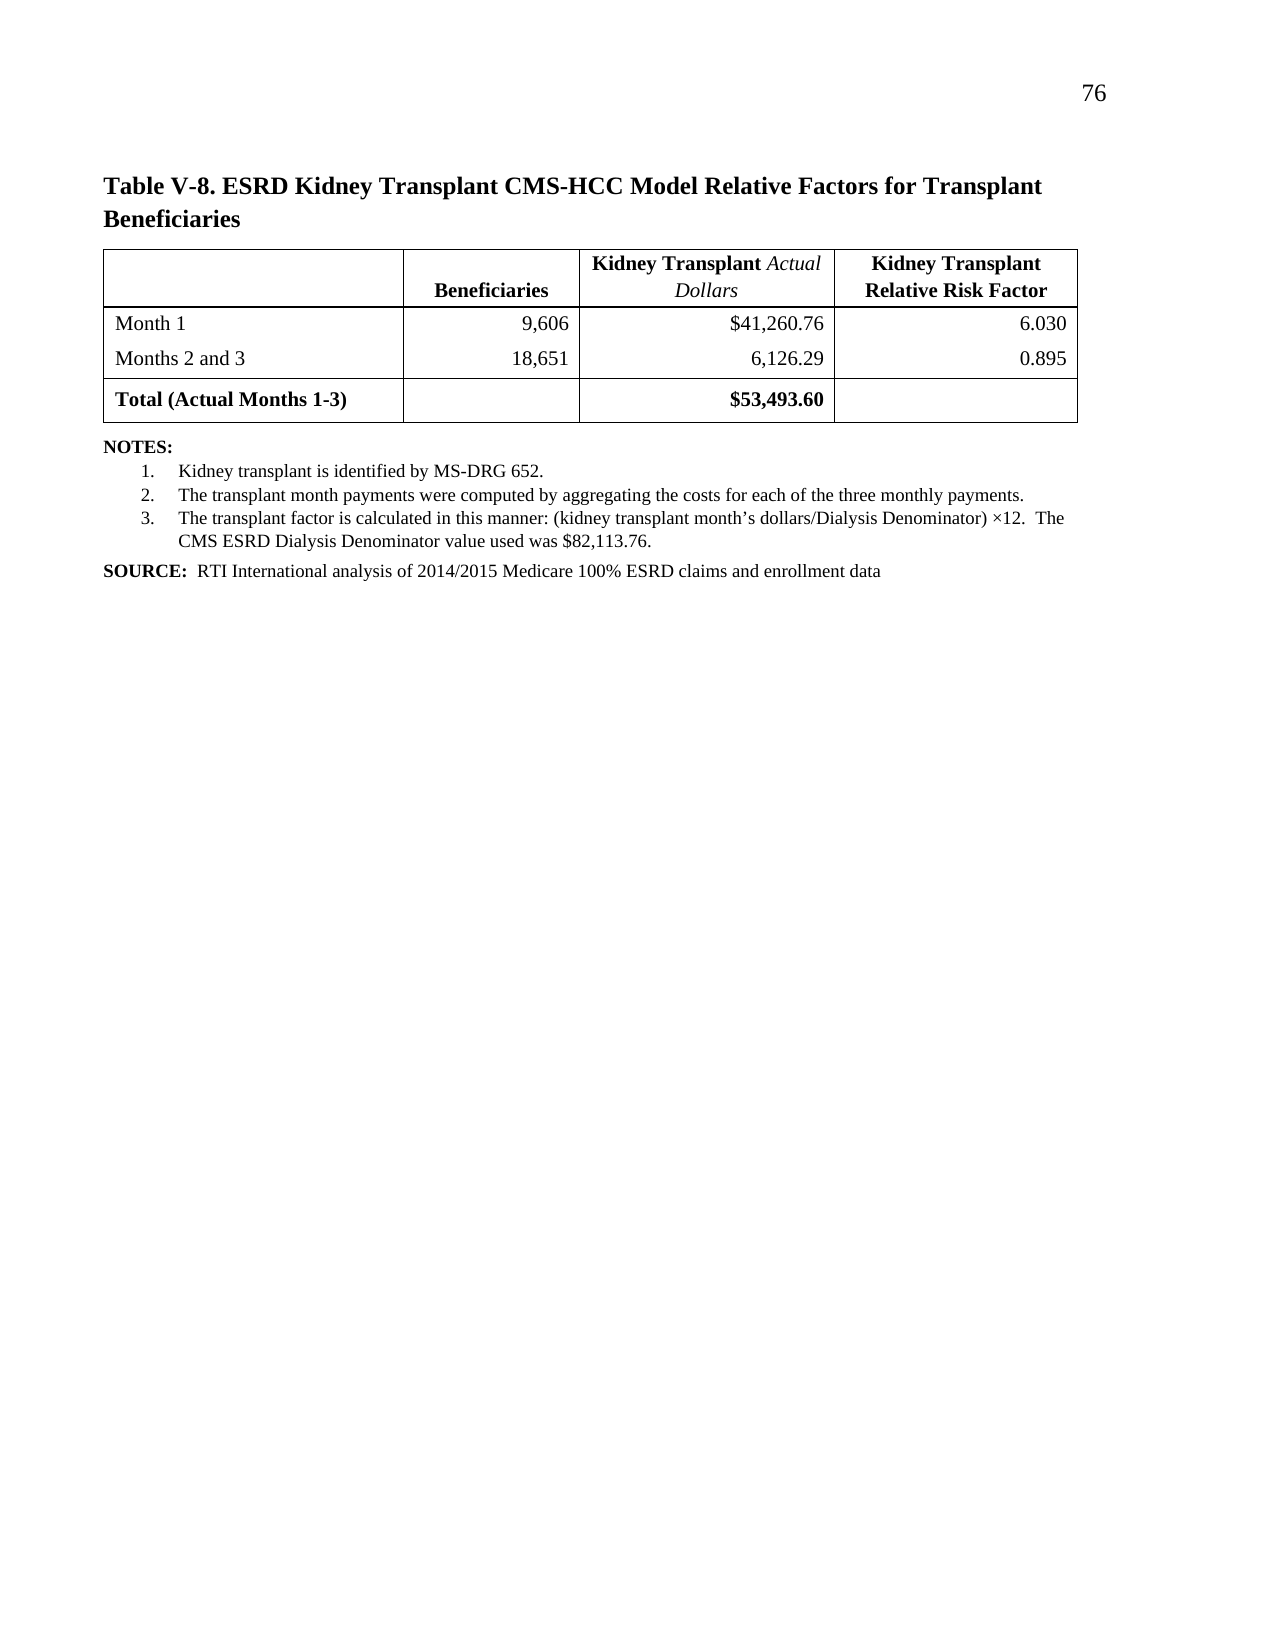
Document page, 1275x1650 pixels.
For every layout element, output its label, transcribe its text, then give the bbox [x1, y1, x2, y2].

text NOTES: [103, 436, 1106, 457]
list The transplant month payments were computed by aggregating the costs for each of the three monthly payments. [141, 483, 1106, 505]
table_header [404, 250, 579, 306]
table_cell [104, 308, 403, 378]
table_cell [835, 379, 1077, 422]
text SOURCE: RTI International analysis of 2014/2015 Medicare 100% ESRD claims and enrollment data [103, 559, 1106, 581]
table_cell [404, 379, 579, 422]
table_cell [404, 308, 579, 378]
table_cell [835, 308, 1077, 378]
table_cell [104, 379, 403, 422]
subtitle Table V-8. ESRD Kidney Transplant CMS-HCC Model Relative Factors for Transplant Beneficiaries [103, 171, 1106, 233]
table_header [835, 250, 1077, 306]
list Kidney transplant is identified by MS-DRG 652. [141, 460, 1106, 482]
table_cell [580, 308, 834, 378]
list The transplant factor is calculated in this manner: (kidney transplant month’s dollars/Dialysis Denominator) ×12. The CMS ESRD Dialysis Denominator value used was $82,113.76. [141, 507, 1106, 552]
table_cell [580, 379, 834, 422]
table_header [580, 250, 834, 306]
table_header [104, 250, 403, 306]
